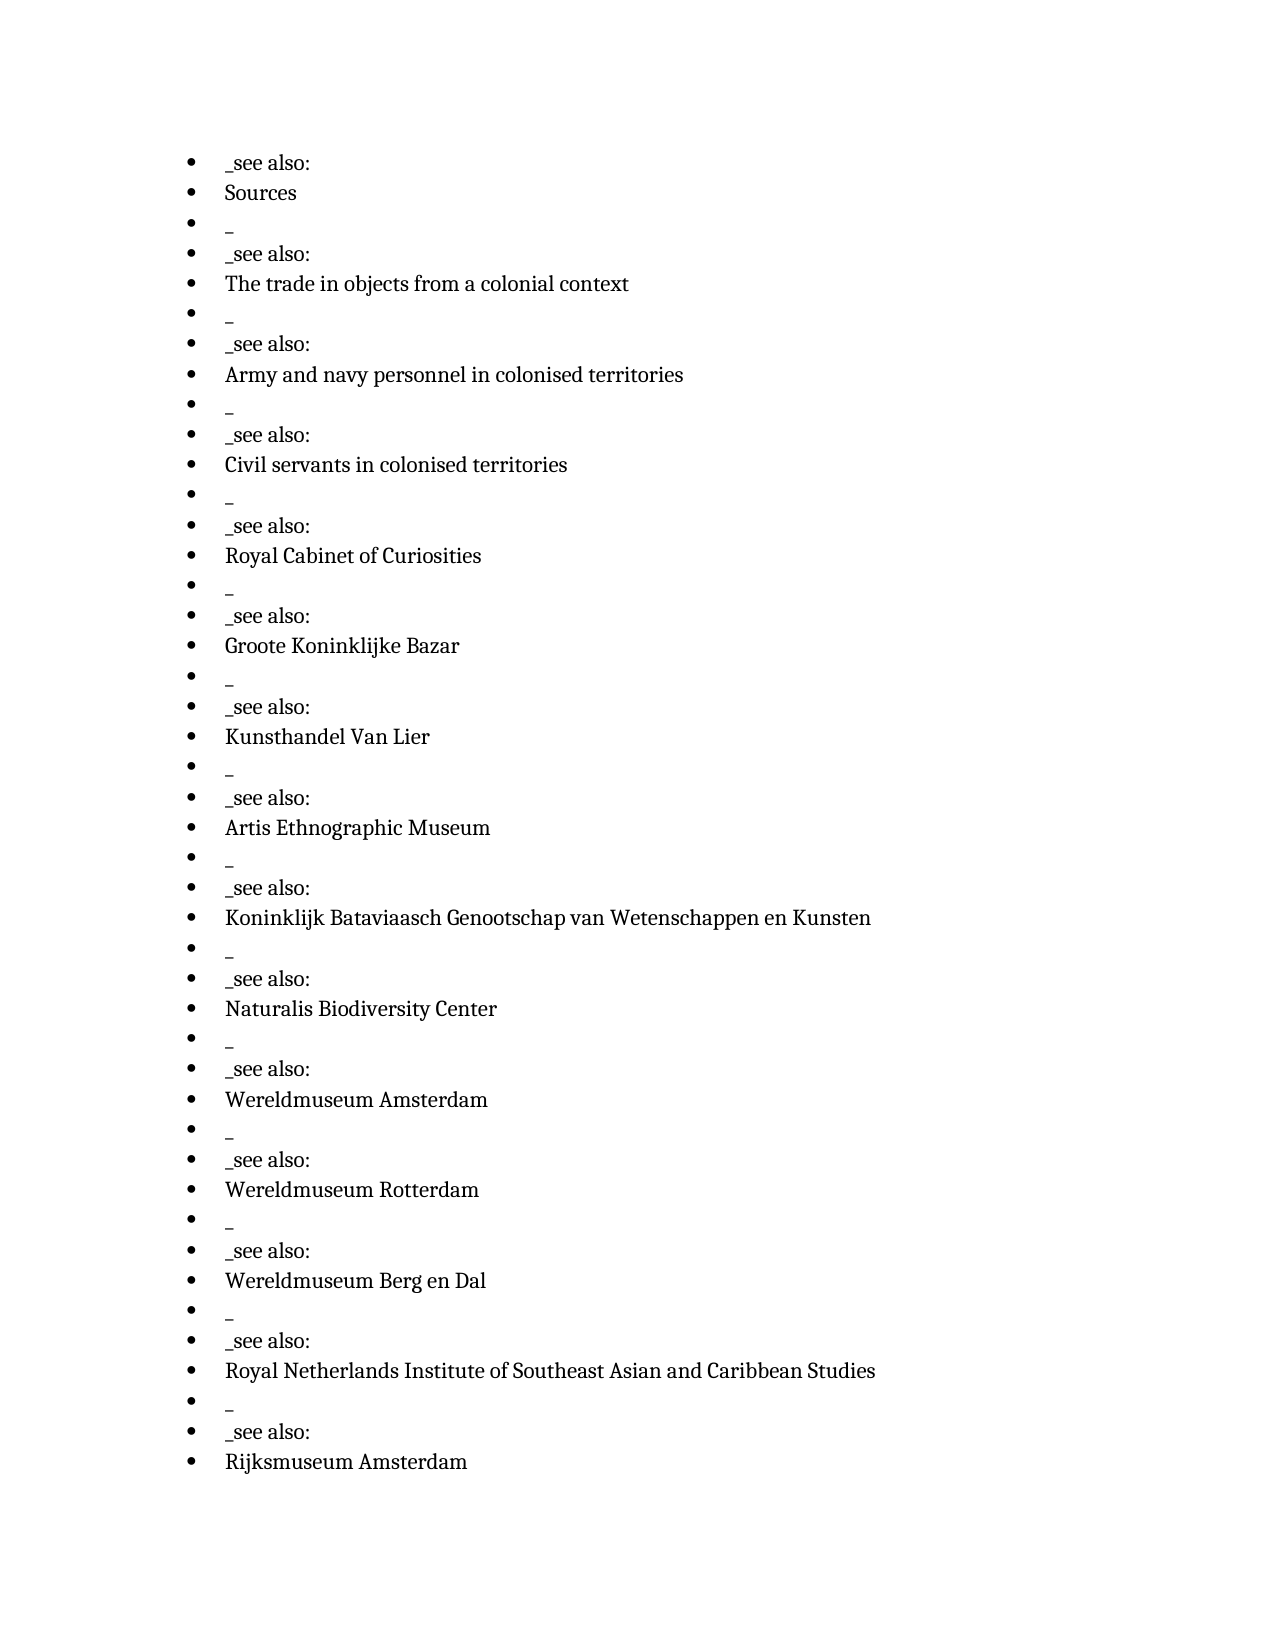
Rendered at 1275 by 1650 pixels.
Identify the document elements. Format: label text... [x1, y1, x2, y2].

list Civil servants in colonised territories [187, 452, 1087, 478]
list _ [187, 392, 1087, 418]
list Rijksmuseum Amsterdam [187, 1449, 1087, 1475]
list _ [187, 1117, 1087, 1143]
list _ [187, 754, 1087, 781]
list _ [187, 1026, 1087, 1052]
list _see also: [187, 1328, 1087, 1354]
list _see also: [187, 966, 1087, 992]
list The trade in objects from a colonial context [187, 271, 1087, 297]
list _see also: [187, 1147, 1087, 1173]
list _see also: [187, 241, 1087, 267]
list Kunsthandel Van Lier [187, 724, 1087, 750]
list _ [187, 935, 1087, 962]
list _ [187, 301, 1087, 327]
list Naturalis Biodiversity Center [187, 996, 1087, 1022]
list Royal Cabinet of Curiosities [187, 543, 1087, 569]
list _ [187, 1388, 1087, 1415]
list _see also: [187, 694, 1087, 720]
list Koninklijk Bataviaasch Genootschap van Wetenschappen en Kunsten [187, 905, 1087, 932]
list _see also: [187, 1056, 1087, 1083]
list _see also: [187, 422, 1087, 448]
list Wereldmuseum Rotterdam [187, 1177, 1087, 1203]
list Wereldmuseum Berg en Dal [187, 1268, 1087, 1294]
list _ [187, 663, 1087, 690]
list Sources [187, 180, 1087, 207]
list _see also: [187, 603, 1087, 629]
list _see also: [187, 150, 1087, 176]
list _see also: [187, 331, 1087, 358]
list _see also: [187, 1237, 1087, 1264]
list _ [187, 573, 1087, 599]
list _ [187, 845, 1087, 871]
list Royal Netherlands Institute of Southeast Asian and Caribbean Studies [187, 1358, 1087, 1385]
list _ [187, 482, 1087, 509]
list _ [187, 1298, 1087, 1324]
list Army and navy personnel in colonised territories [187, 361, 1087, 388]
list Groote Koninklijke Bazar [187, 633, 1087, 660]
list Artis Ethnographic Museum [187, 814, 1087, 841]
list _see also: [187, 1419, 1087, 1445]
list _see also: [187, 784, 1087, 811]
list _ [187, 210, 1087, 237]
list _ [187, 1207, 1087, 1234]
list _see also: [187, 875, 1087, 901]
list _see also: [187, 512, 1087, 539]
list Wereldmuseum Amsterdam [187, 1086, 1087, 1113]
